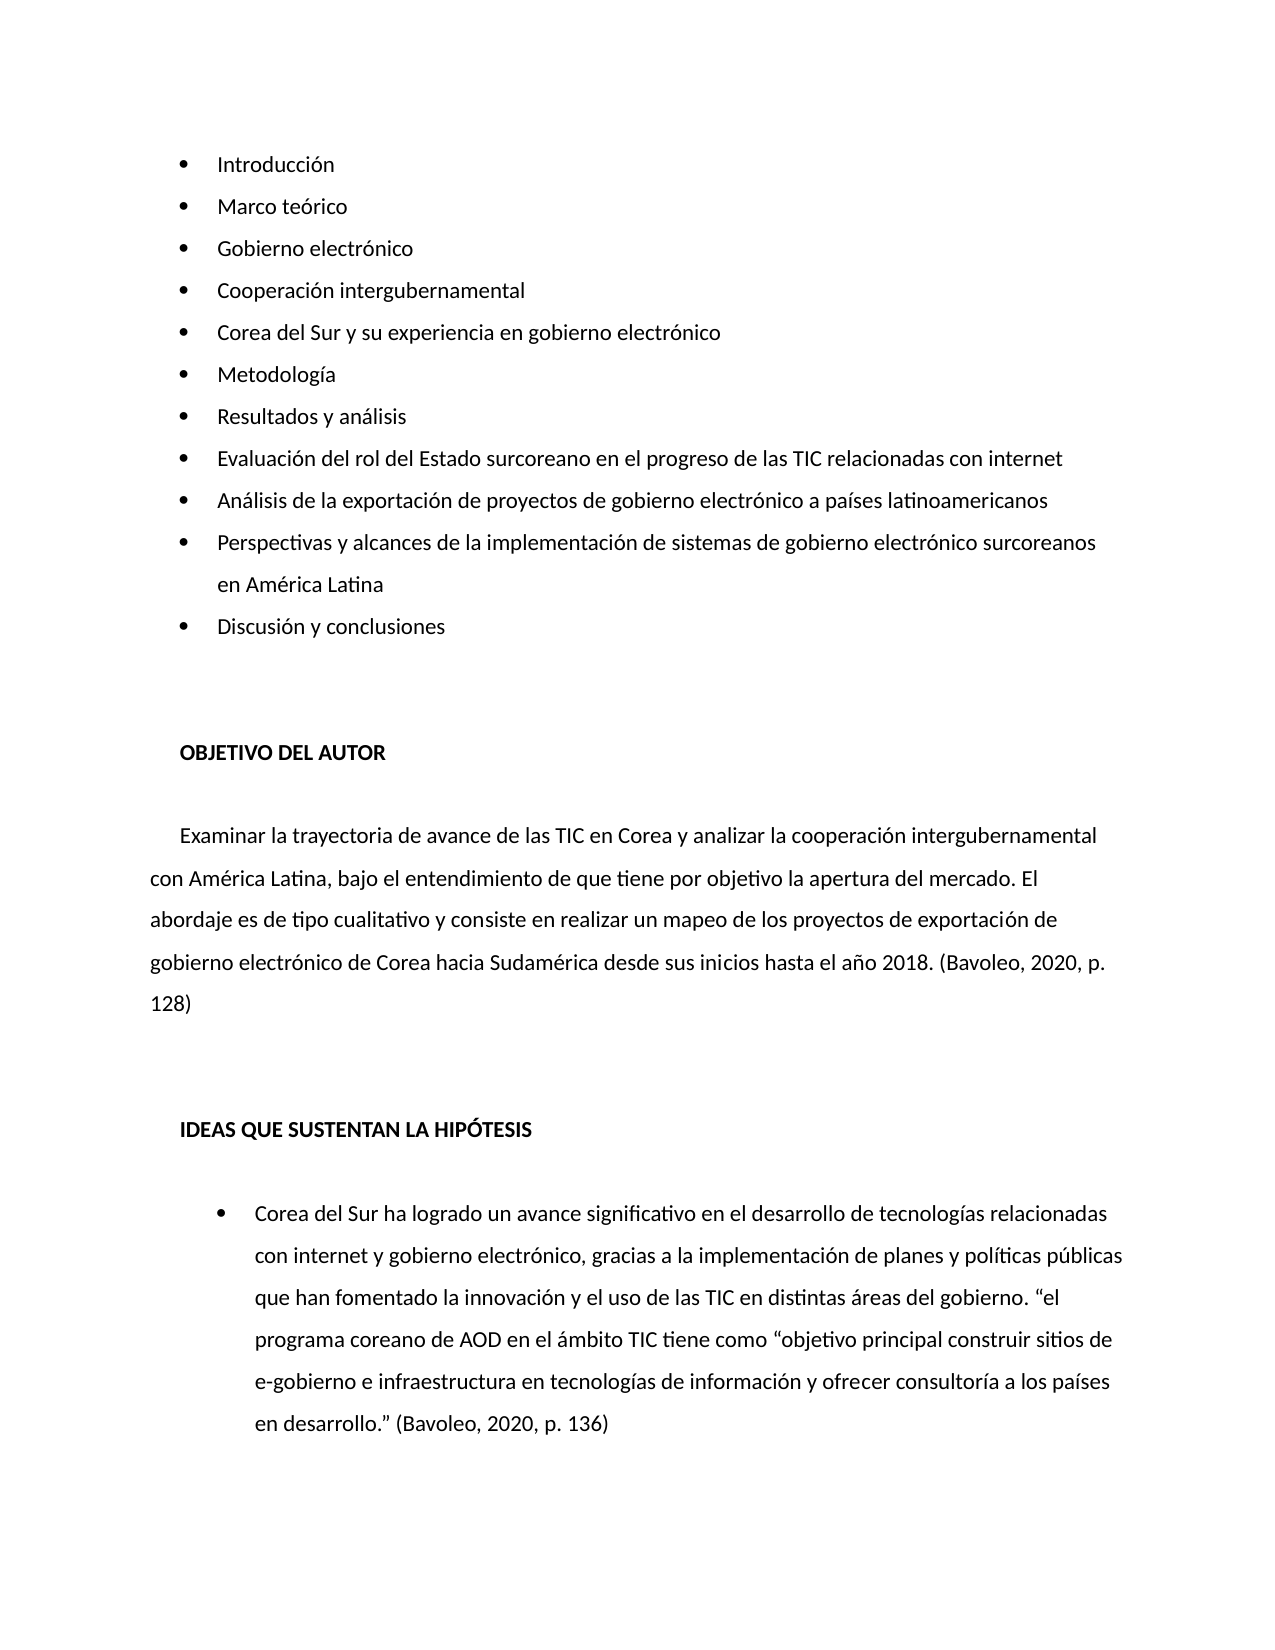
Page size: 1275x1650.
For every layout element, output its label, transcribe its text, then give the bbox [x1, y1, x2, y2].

list Metodología [179, 360, 1125, 388]
text Examinar la trayectoria de avance de las TIC en Corea y analizar la cooperación intergubernamental con América Latina, bajo el entendimiento de que tiene por objetivo la apertura del mercado. El abordaje es de tipo cualitativo y consiste en realizar un mapeo de los proyectos de exportación de gobierno electrónico de Corea hacia Sudamérica desde sus inicios hasta el año 2018. (Bavoleo, 2020, p. 128) [150, 822, 1125, 1018]
list Corea del Sur ha logrado un avance significativo en el desarrollo de tecnologías relacionadas con internet y gobierno electrónico, gracias a la implementación de planes y políticas públicas que han fomentado la innovación y el uso de las TIC en distintas áreas del gobierno. “el programa coreano de AOD en el ámbito TIC tiene como “objetivo principal construir sitios de e-gobierno e infraestructura en tecnologías de información y ofrecer consultoría a los países en desarrollo.” (Bavoleo, 2020, p. 136) [217, 1199, 1125, 1437]
list Perspectivas y alcances de la implementación de sistemas de gobierno electrónico surcoreanos en América Latina [179, 528, 1125, 598]
list Cooperación intergubernamental [179, 276, 1125, 304]
list Marco teórico [179, 192, 1125, 220]
text IDEAS QUE SUSTENTAN LA HIPÓTESIS [150, 1116, 1125, 1143]
list Discusión y conclusiones [179, 612, 1125, 640]
list Introducción [179, 150, 1125, 178]
list Evaluación del rol del Estado surcoreano en el progreso de las TIC relacionadas con internet [179, 444, 1125, 472]
list Gobierno electrónico [179, 234, 1125, 262]
text OBJETIVO DEL AUTOR [150, 738, 1125, 766]
list Corea del Sur y su experiencia en gobierno electrónico [179, 318, 1125, 346]
list Resultados y análisis [179, 402, 1125, 430]
list Análisis de la exportación de proyectos de gobierno electrónico a países latinoamericanos [179, 486, 1125, 514]
